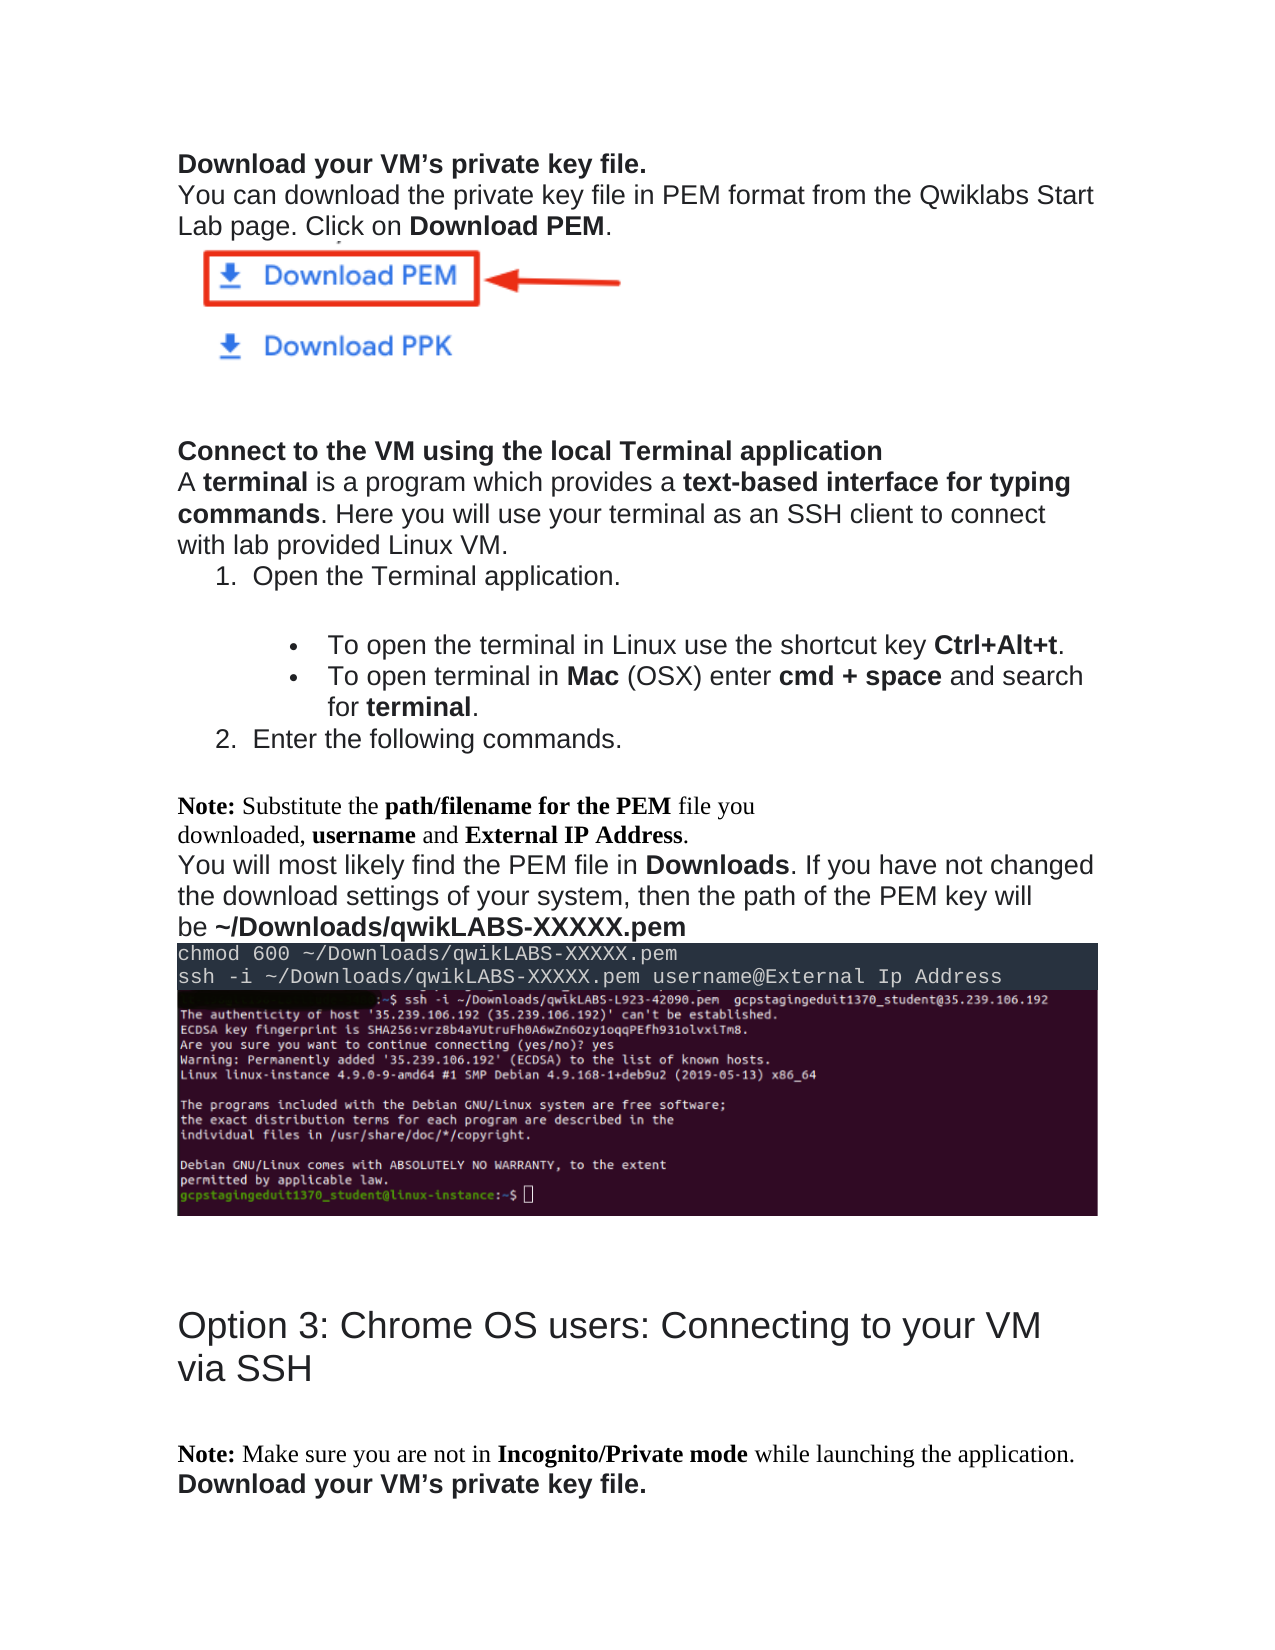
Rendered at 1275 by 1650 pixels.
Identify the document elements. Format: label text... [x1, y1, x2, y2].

list Open the Terminal application. [215, 560, 1098, 591]
text You can download the private key file in PEM format from the Qwiklabs Start Lab page. Click on Download PEM. [177, 179, 1098, 241]
text Note: Make sure you are not in Incognito/Private mode while launching the application. [177, 1439, 1098, 1468]
picture [177, 241, 707, 398]
text Connect to the VM using the local Terminal application [177, 435, 1098, 466]
text A terminal is a program which provides a text-based interface for typing commands. Here you will use your terminal as an SSH client to connect with lab provided Linux VM. [177, 466, 1098, 560]
text Download your VM’s private key file. [177, 1468, 1098, 1499]
list Enter the following commands. [215, 723, 1098, 754]
picture [177, 990, 1098, 1216]
text Download your VM’s private key file. [177, 148, 1098, 179]
list To open terminal in Mac (OSX) enter cmd + space and search for terminal. [290, 660, 1098, 723]
text Option 3: Chrome OS users: Connecting to your VM via SSH [177, 1303, 1098, 1389]
list To open the terminal in Linux use the shortcut key Ctrl+Alt+t. [290, 629, 1098, 660]
text Note: Substitute the path/filename for the PEM file you downloaded, username and External IP Address. [177, 791, 1098, 849]
text chmod 600 ~/Downloads/qwikLABS-XXXXX.pem [177, 943, 1098, 966]
text You will most likely find the PEM file in Downloads. If you have not changed the download settings of your system, then the path of the PEM key will be ~/Downloads/qwikLABS-XXXXX.pem [177, 849, 1098, 943]
text ssh -i ~/Downloads/qwikLABS-XXXXX.pem username@External Ip Address [177, 966, 1098, 990]
